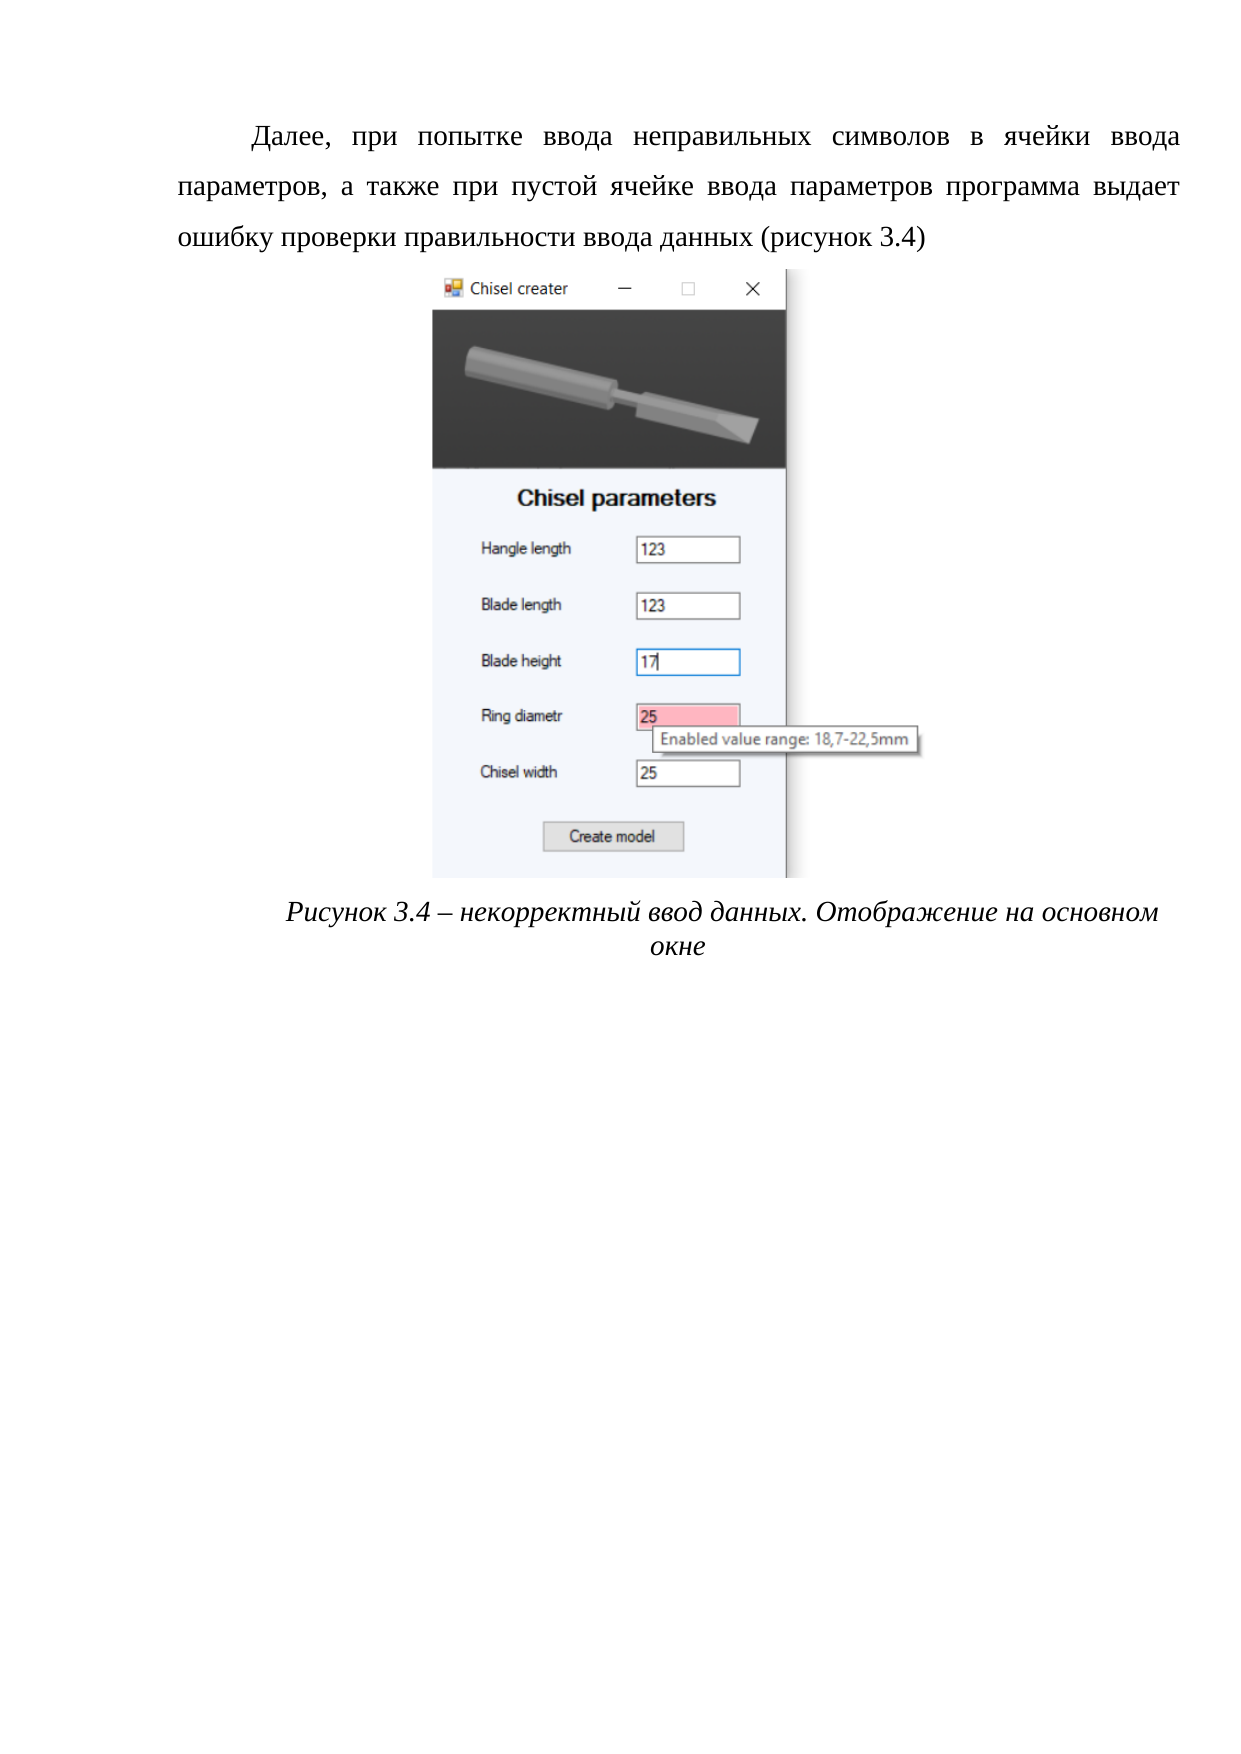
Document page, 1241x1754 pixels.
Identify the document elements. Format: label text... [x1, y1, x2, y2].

text Далее, при попытке ввода неправильных символов в ячейки ввода параметров, а также при пустой ячейке ввода параметров программа выдает ошибку проверки правильности ввода данных (рисунок 3.4) [177, 118, 1181, 252]
text Рисунок 3.4 – некорректный ввод данных. Отображение на основном окне [177, 894, 1181, 961]
picture [432, 269, 926, 878]
